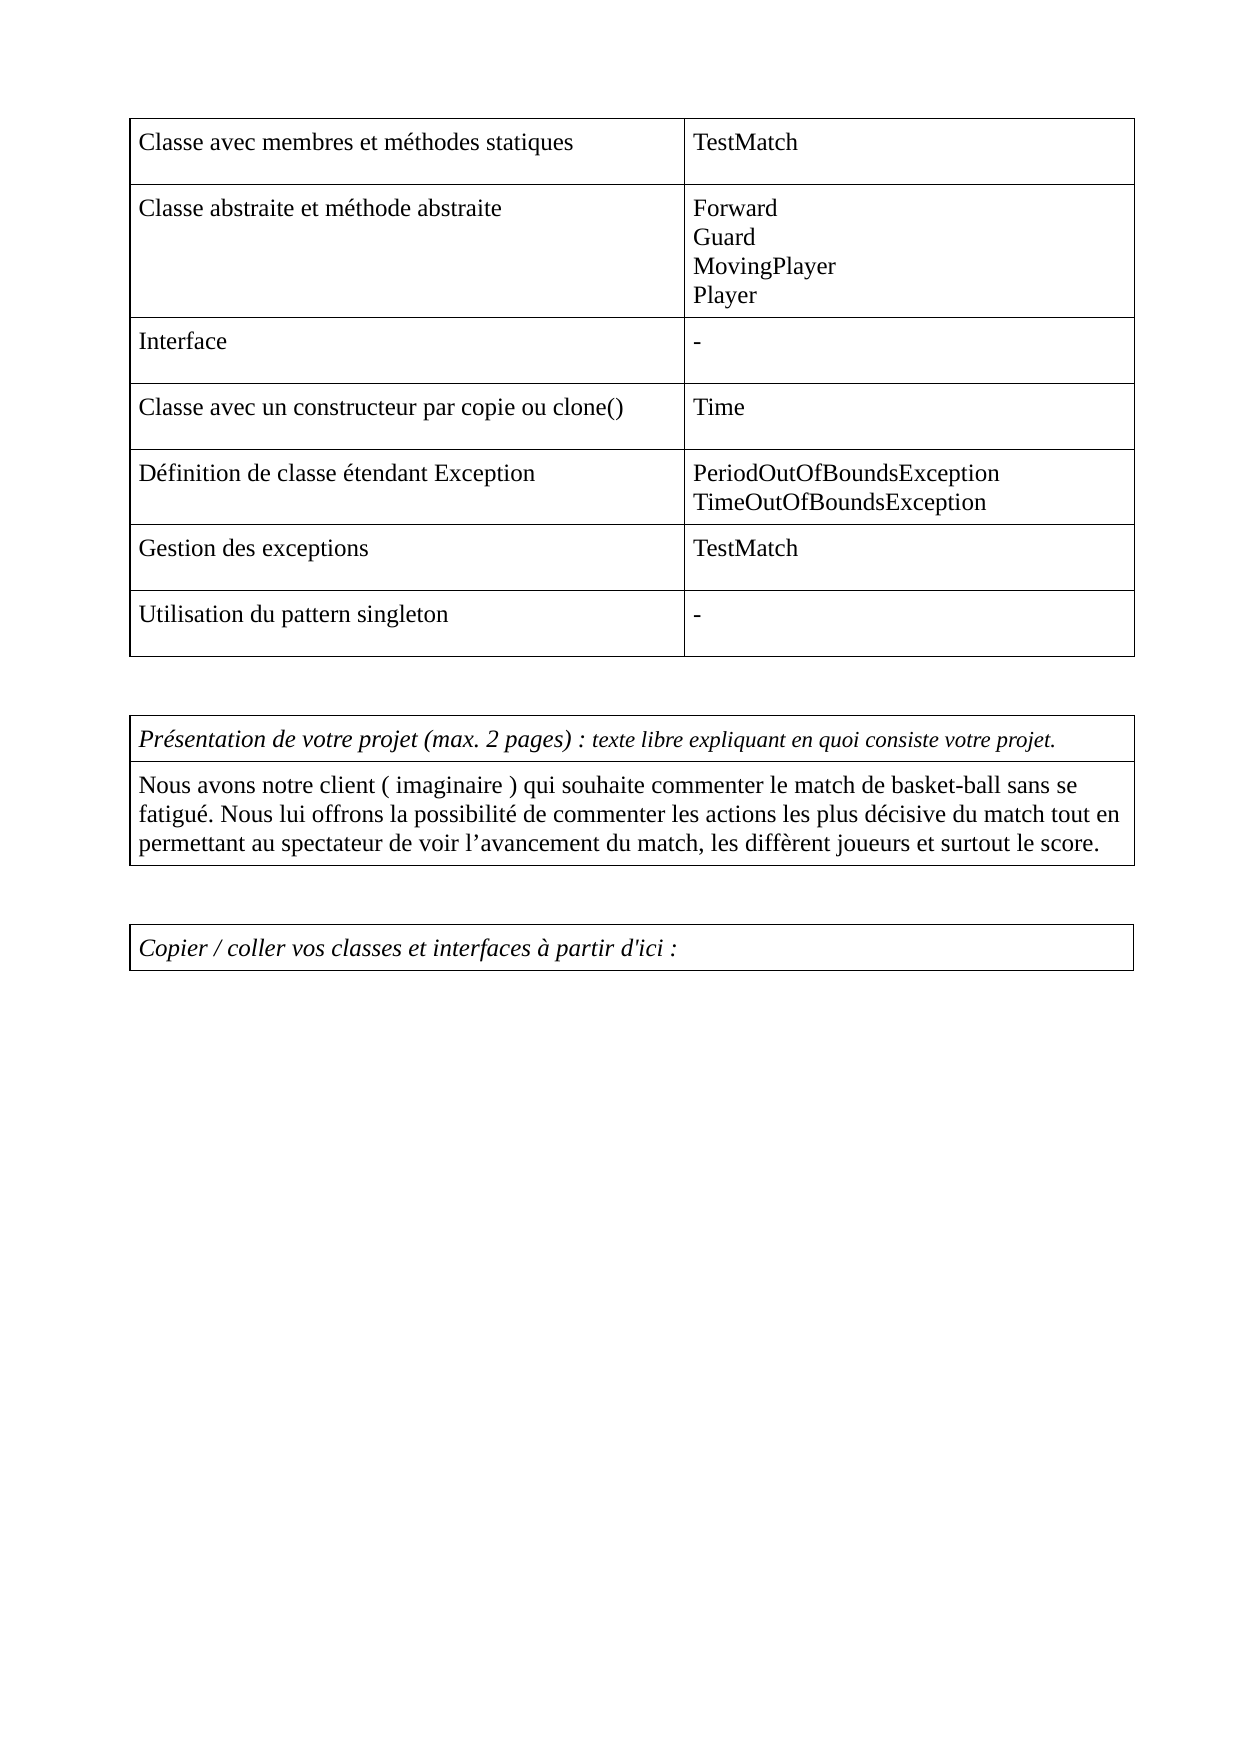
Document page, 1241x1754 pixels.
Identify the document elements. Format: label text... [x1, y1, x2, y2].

table_cell - [685, 318, 1134, 383]
table_header Copier / coller vos classes et interfaces à partir d'ici : [131, 925, 1133, 970]
table_header Présentation de votre projet (max. 2 pages) : texte libre expliquant en quoi consiste votre projet. [131, 716, 1134, 761]
table_cell TestMatch [685, 525, 1134, 590]
table_cell Utilisation du pattern singleton [131, 591, 684, 656]
table_cell Forward Guard MovingPlayer Player [685, 185, 1134, 317]
table_cell Time [685, 384, 1134, 449]
table_cell Gestion des exceptions [131, 525, 684, 590]
table_cell Classe abstraite et méthode abstraite [131, 185, 684, 317]
table_cell PeriodOutOfBoundsException TimeOutOfBoundsException [685, 450, 1134, 524]
table_cell - [685, 591, 1134, 656]
table_cell TestMatch [685, 119, 1134, 184]
table_cell Classe avec un constructeur par copie ou clone() [131, 384, 684, 449]
table_cell Nous avons notre client ( imaginaire ) qui souhaite commenter le match de basket-ball sans se fatigué. Nous lui offrons la possibilité de commenter les actions les plus décisive du match tout en permettant au spectateur de voir l’avancement du match, les diffèrent joueurs et surtout le score. [131, 762, 1134, 865]
table_cell Définition de classe étendant Exception [131, 450, 684, 524]
table_cell Classe avec membres et méthodes statiques [131, 119, 684, 184]
table_cell Interface [131, 318, 684, 383]
